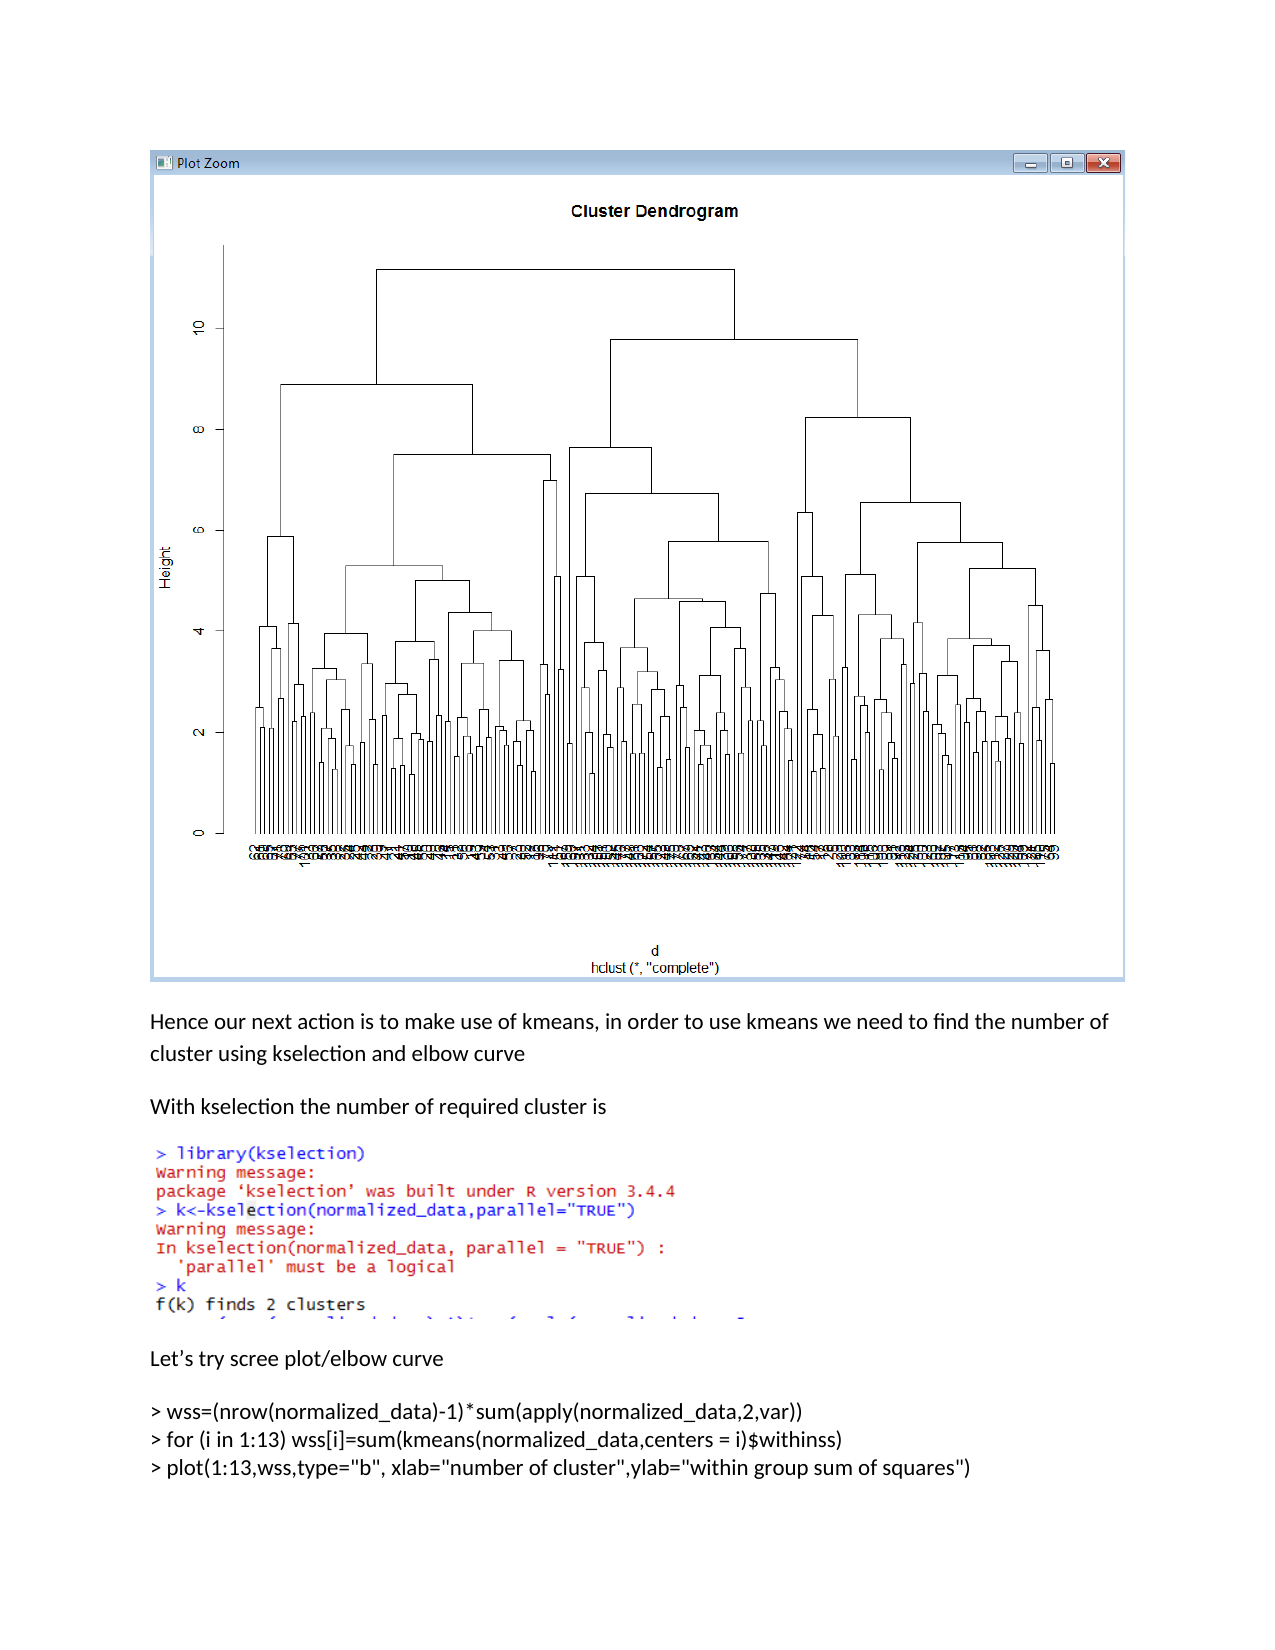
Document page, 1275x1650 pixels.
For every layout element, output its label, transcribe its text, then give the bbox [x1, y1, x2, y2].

text Hence our next action is to make use of kmeans, in order to use kmeans we need to find the number of cluster using kselection and elbow curve [150, 1007, 1125, 1067]
text Let’s try scree plot/elbow curve [150, 1344, 1125, 1372]
text > plot(1:13,wss,type="b", xlab="number of cluster",ylab="within group sum of squares") [150, 1453, 1125, 1481]
text > wss=(nrow(normalized_data)-1)*sum(apply(normalized_data,2,var)) [150, 1397, 1125, 1425]
text With kselection the number of required cluster is [150, 1092, 1125, 1120]
picture [150, 1145, 774, 1319]
text > for (i in 1:13) wss[i]=sum(kmeans(normalized_data,centers = i)$withinss) [150, 1425, 1125, 1453]
picture [150, 150, 1125, 982]
